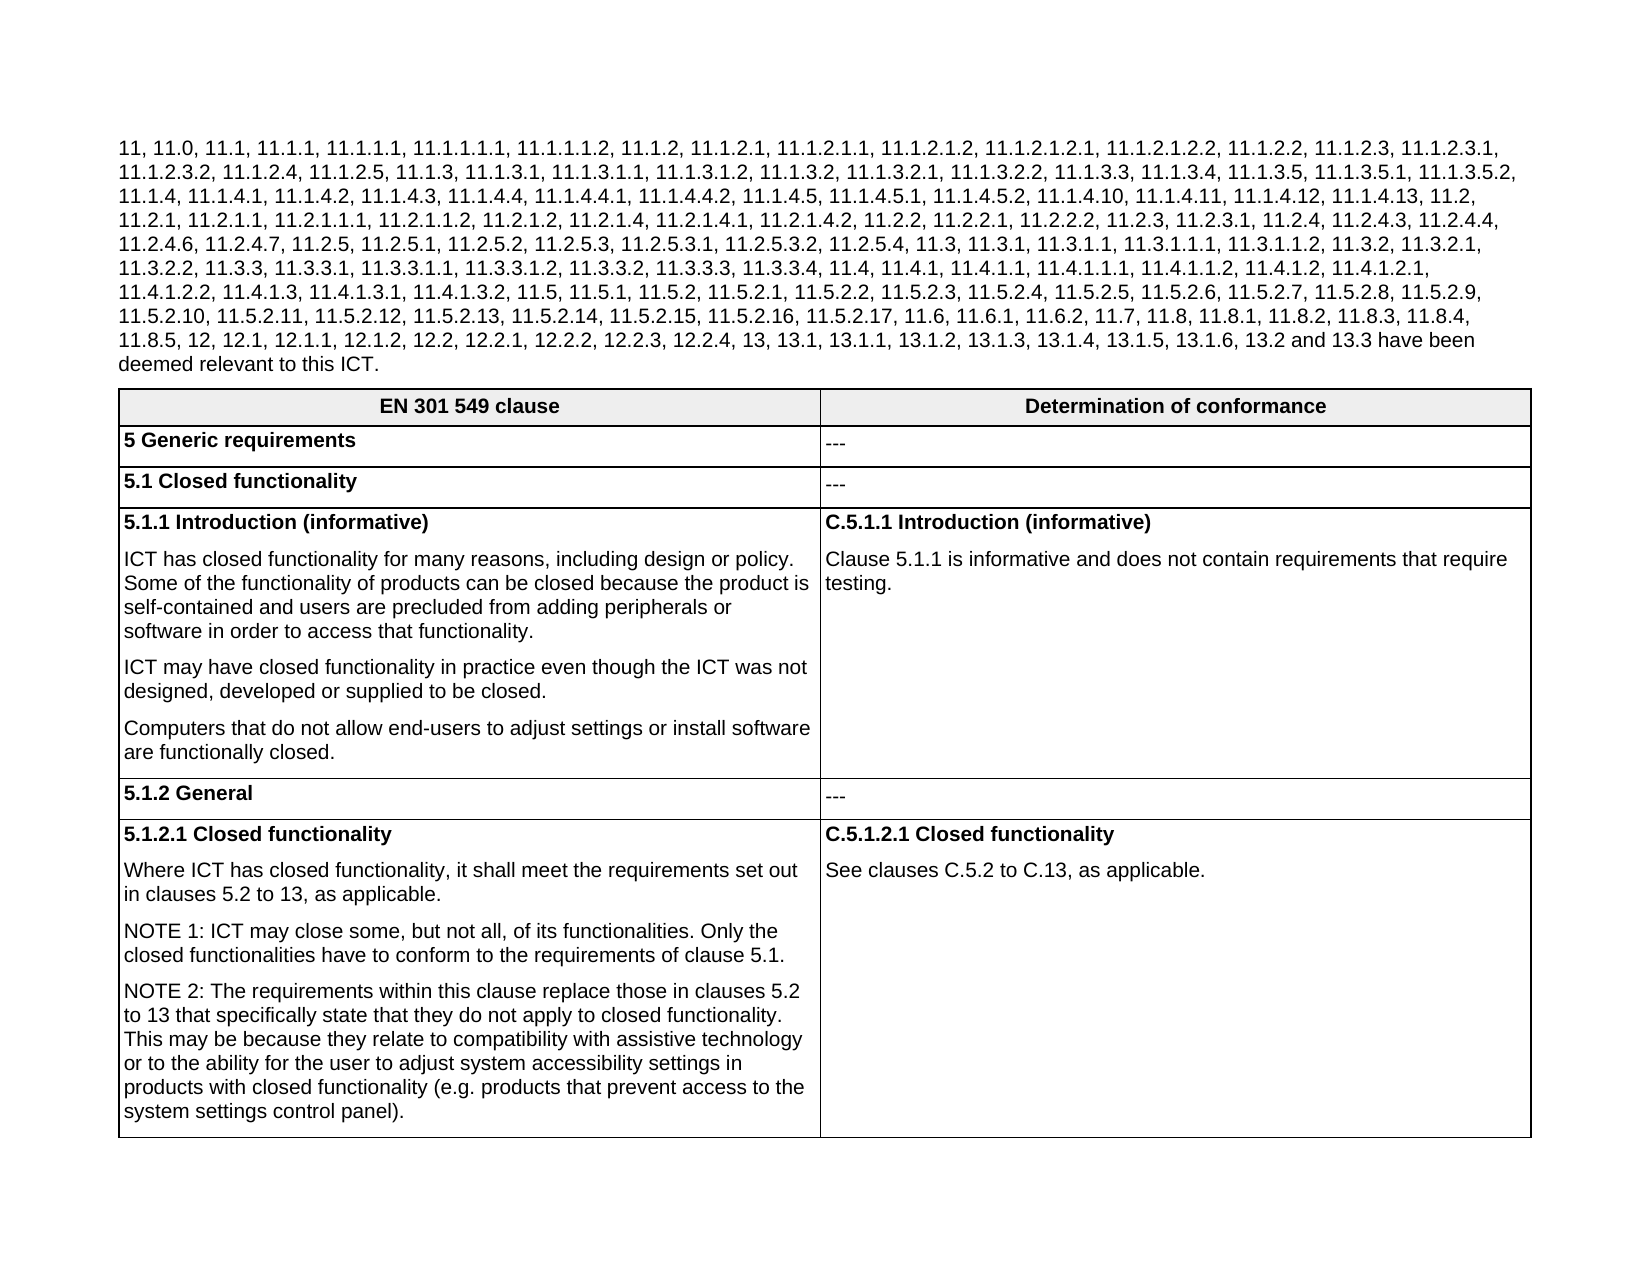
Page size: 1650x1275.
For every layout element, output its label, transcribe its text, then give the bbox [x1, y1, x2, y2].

table_cell 5.1.2 General [120, 779, 820, 819]
table_cell 5 Generic requirements [120, 427, 820, 466]
table_cell C.5.1.1 Introduction (informative) Clause 5.1.1 is informative and does not contain requirements that require testing. [821, 509, 1530, 777]
table_cell --- [821, 468, 1530, 507]
table_header Determination of conformance [821, 390, 1530, 425]
table_cell 5.1.2.1 Closed functionality Where ICT has closed functionality, it shall meet the requirements set out in clauses 5.2 to 13, as applicable. NOTE 1: ICT may close some, but not all, of its functionalities. Only the closed functionalities have to conform to the requirements of clause 5.1. NOTE 2: The requirements within this clause replace those in clauses 5.2 to 13 that specifically state that they do not apply to closed functionality. This may be because they relate to compatibility with assistive technology or to the ability for the user to adjust system accessibility settings in products with closed functionality (e.g. products that prevent access to the system settings control panel). [120, 820, 820, 1137]
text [118, 136, 1532, 375]
table_cell C.5.1.2.1 Closed functionality See clauses C.5.2 to C.13, as applicable. [821, 820, 1530, 1137]
table_cell 5.1.1 Introduction (informative) ICT has closed functionality for many reasons, including design or policy. Some of the functionality of products can be closed because the product is self-contained and users are precluded from adding peripherals or software in order to access that functionality. ICT may have closed functionality in practice even though the ICT was not designed, developed or supplied to be closed. Computers that do not allow end-users to adjust settings or install software are functionally closed. [120, 509, 820, 777]
table_cell 5.1 Closed functionality [120, 468, 820, 507]
table_cell --- [821, 779, 1530, 819]
table_header EN 301 549 clause [120, 390, 820, 425]
table_cell --- [821, 427, 1530, 466]
